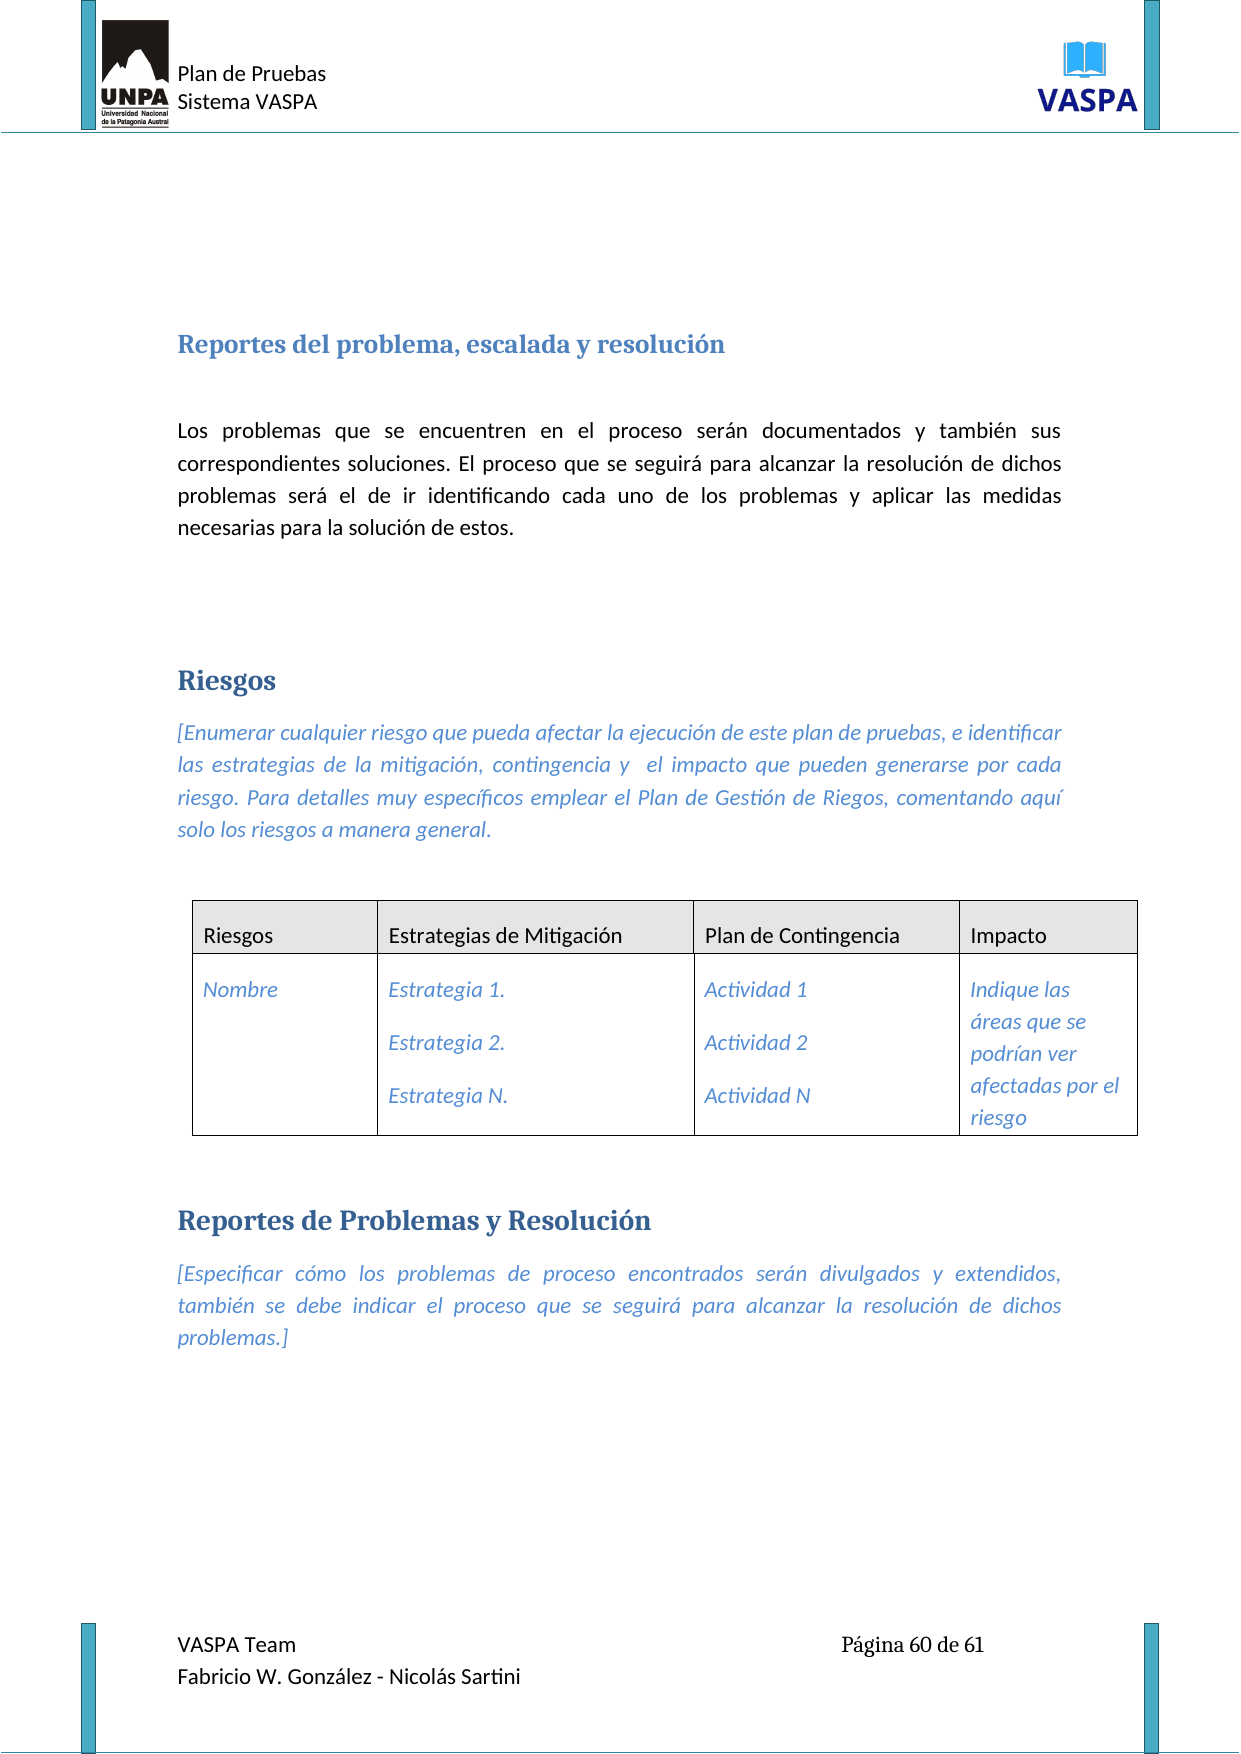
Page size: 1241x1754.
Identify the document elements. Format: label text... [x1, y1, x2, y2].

text [Especificar cómo los problemas de proceso encontrados serán divulgados y extendidos, también se debe indicar el proceso que se seguirá para alcanzar la resolución de dichos problemas.] [177, 1259, 1063, 1351]
text [Enumerar cualquier riesgo que pueda afectar la ejecución de este plan de pruebas, e identificar las estrategias de la mitigación, contingencia y el impacto que pueden generarse por cada riesgo. Para detalles muy específicos emplear el Plan de Gestión de Riegos, comentando aquí solo los riesgos a manera general. [177, 718, 1063, 843]
text Riesgos [177, 664, 1063, 697]
table_cell Actividad 1 Actividad 2 Actividad N [695, 954, 959, 1135]
table_header Impacto [960, 901, 1137, 953]
picture [100, 18, 170, 129]
table_cell Indique las áreas que se podrían ver afectadas por el riesgo [960, 954, 1137, 1135]
table_header Plan de Contingencia [694, 901, 959, 953]
table_header Estrategias de Mitigación [378, 901, 693, 953]
text Los problemas que se encuentren en el proceso serán documentados y también sus correspondientes soluciones. El proceso que se seguirá para alcanzar la resolución de dichos problemas será el de ir identificando cada uno de los problemas y aplicar las medidas necesarias para la solución de estos. [177, 417, 1063, 541]
text Reportes del problema, escalada y resolución [177, 329, 1063, 361]
picture [1032, 21, 1143, 132]
table_header Riesgos [193, 901, 377, 953]
table_cell Nombre [193, 954, 377, 1135]
table_cell Estrategia 1. Estrategia 2. Estrategia N. [378, 954, 694, 1135]
text Reportes de Problemas y Resolución [177, 1204, 1063, 1238]
